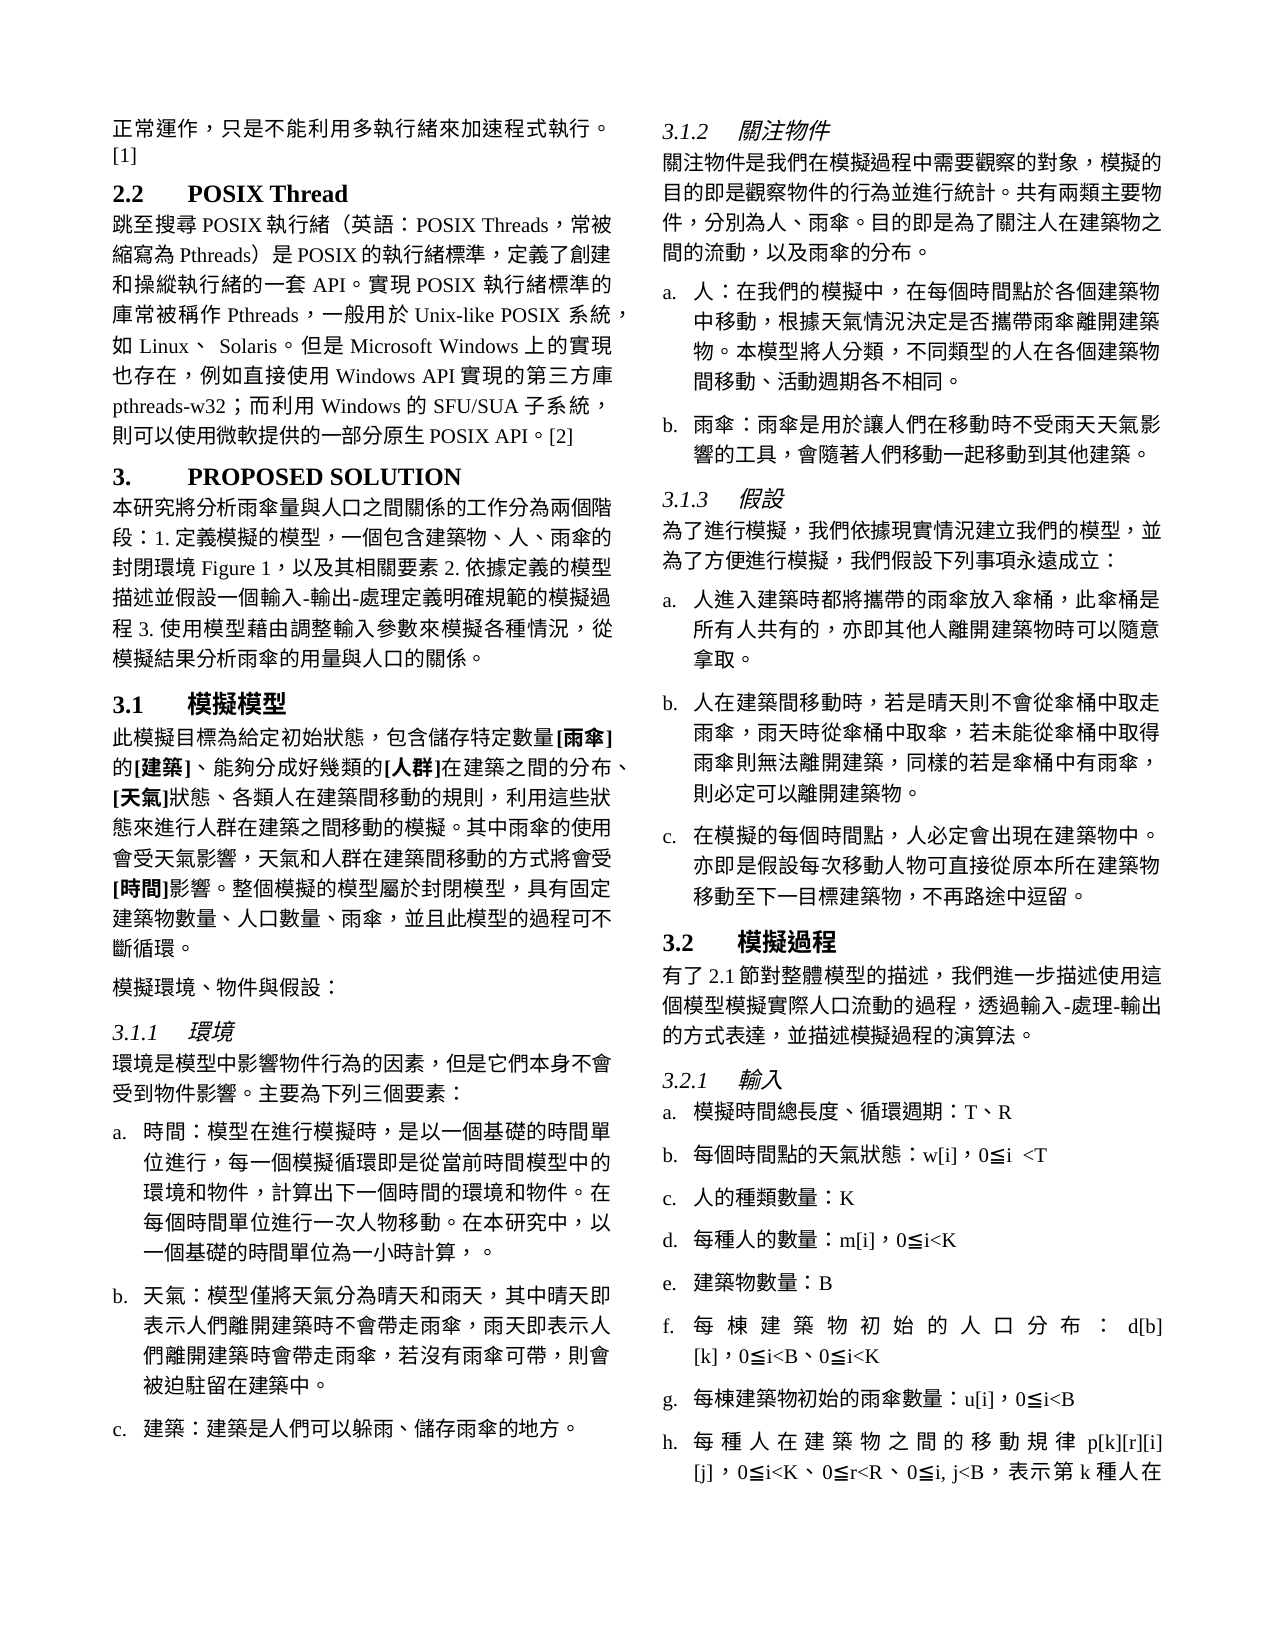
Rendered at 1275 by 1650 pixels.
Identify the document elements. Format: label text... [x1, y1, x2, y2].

list 每棟建築物初始的人口分布：d[b][k]，0≦i<B、0≦i<K [662, 1309, 1162, 1369]
list 建築：建築是人們可以躲雨、儲存雨傘的地方。 [112, 1412, 613, 1443]
list 人進入建築時都將攜帶的雨傘放入傘桶，此傘桶是所有人共有的，亦即其他人離開建築物時可以隨意拿取。 [662, 583, 1162, 674]
subtitle 模擬模型 [112, 685, 613, 721]
list 雨傘：雨傘是用於讓人們在移動時不受雨天天氣影響的工具，會隨著人們移動一起移動到其他建築。 [662, 408, 1162, 469]
subtitle 關注物件 [662, 112, 1162, 146]
list 人：在我們的模擬中，在每個時間點於各個建築物中移動，根據天氣情況決定是否攜帶雨傘離開建築物。本模型將人分類，不同類型的人在各個建築物間移動、活動週期各不相同。 [662, 275, 1162, 396]
subtitle 假設 [662, 481, 1162, 514]
text 此模擬目標為給定初始狀態，包含儲存特定數量[雨傘]的[建築]、能夠分成好幾類的[人群]在建築之間的分布、[天氣]狀態、各類人在建築間移動的規則，利用這些狀態來進行人群在建築之間移動的模擬。其中雨傘的使用會受天氣影響，天氣和人群在建築間移動的方式將會受[時間]影響。整個模擬的模型屬於封閉模型，具有固定建築物數量、人口數量、雨傘，並且此模型的過程可不斷循環。 [112, 721, 613, 963]
subtitle 模擬過程 [662, 923, 1162, 959]
list 在模擬的每個時間點，人必定會出現在建築物中。亦即是假設每次移動人物可直接從原本所在建築物移動至下一目標建築物，不再路途中逗留。 [662, 819, 1162, 910]
list 人的種類數量：K [662, 1181, 1162, 1211]
subtitle 環境 [112, 1014, 613, 1047]
list 每個時間點的天氣狀態：w[i]，0≦i <T [662, 1138, 1162, 1168]
text 跳至搜尋POSIX執行緒（英語：POSIX Threads，常被縮寫為Pthreads）是POSIX的執行緒標準，定義了創建和操縱執行緒的一套API。實現POSIX 執行緒標準的庫常被稱作Pthreads，一般用於Unix-like POSIX 系統，如Linux、 Solaris。但是Microsoft Windows上的實現也存在，例如直接使用Windows API實現的第三方庫pthreads-w32；而利用Windows的SFU/SUA子系統，則可以使用微軟提供的一部分原生POSIX API。[2] [112, 208, 613, 450]
text 有了2.1節對整體模型的描述，我們進一步描述使用這個模型模擬實際人口流動的過程，透過輸入-處理-輸出的方式表達，並描述模擬過程的演算法。 [662, 959, 1162, 1049]
subtitle PROPOSED SOLUTION [112, 462, 613, 491]
text 環境是模型中影響物件行為的因素，但是它們本身不會受到物件影響。主要為下列三個要素： [112, 1047, 613, 1107]
subtitle POSIX Thread [112, 179, 613, 208]
list 人在建築間移動時，若是晴天則不會從傘桶中取走雨傘，雨天時從傘桶中取傘，若未能從傘桶中取得雨傘則無法離開建築，同樣的若是傘桶中有雨傘，則必定可以離開建築物。 [662, 686, 1162, 807]
list 每種人在建築物之間的移動規律p[k][r][i][j]，0≦i<K、0≦r<R、0≦i, j<B，表示第k種人在r+nR時間點從建築物i到建築物j的機率，若i=j則屌是該時間點不離開原本建築的機率。 [662, 1425, 1162, 1485]
text 模擬環境、物件與假設： [112, 971, 613, 1001]
list 建築物數量：B [662, 1266, 1162, 1297]
list 每種人的數量：m[i]，0≦i<K [662, 1223, 1162, 1254]
list 模擬時間總長度、循環週期：T、R [662, 1095, 1162, 1126]
list 天氣：模型僅將天氣分為晴天和雨天，其中晴天即表示人們離開建築時不會帶走雨傘，雨天即表示人們離開建築時會帶走雨傘，若沒有雨傘可帶，則會被迫駐留在建築中。 [112, 1279, 613, 1400]
text 關注物件是我們在模擬過程中需要觀察的對象，模擬的目的即是觀察物件的行為並進行統計。共有兩類主要物件，分別為人、雨傘。目的即是為了關注人在建築物之間的流動，以及雨傘的分布。 [662, 146, 1162, 267]
text 為了進行模擬，我們依據現實情況建立我們的模型，並為了方便進行模擬，我們假設下列事項永遠成立： [662, 514, 1162, 575]
list 每棟建築物初始的雨傘數量：u[i]，0≦i<B [662, 1382, 1162, 1412]
list 時間：模型在進行模擬時，是以一個基礎的時間單位進行，每一個模擬循環即是從當前時間模型中的環境和物件，計算出下一個時間的環境和物件。在每個時間單位進行一次人物移動。在本研究中，以一個基礎的時間單位為一小時計算，。 [112, 1116, 613, 1267]
subtitle 輸入 [662, 1062, 1162, 1095]
text 本研究將分析雨傘量與人口之間關係的工作分為兩個階段：1. 定義模擬的模型，一個包含建築物、人、雨傘的封閉環境Figure 1，以及其相關要素2. 依據定義的模型描述並假設一個輸入-輸出-處理定義明確規範的模擬過程3. 使用模型藉由調整輸入參數來模擬各種情況，從模擬結果分析雨傘的用量與人口的關係。 [112, 491, 613, 672]
